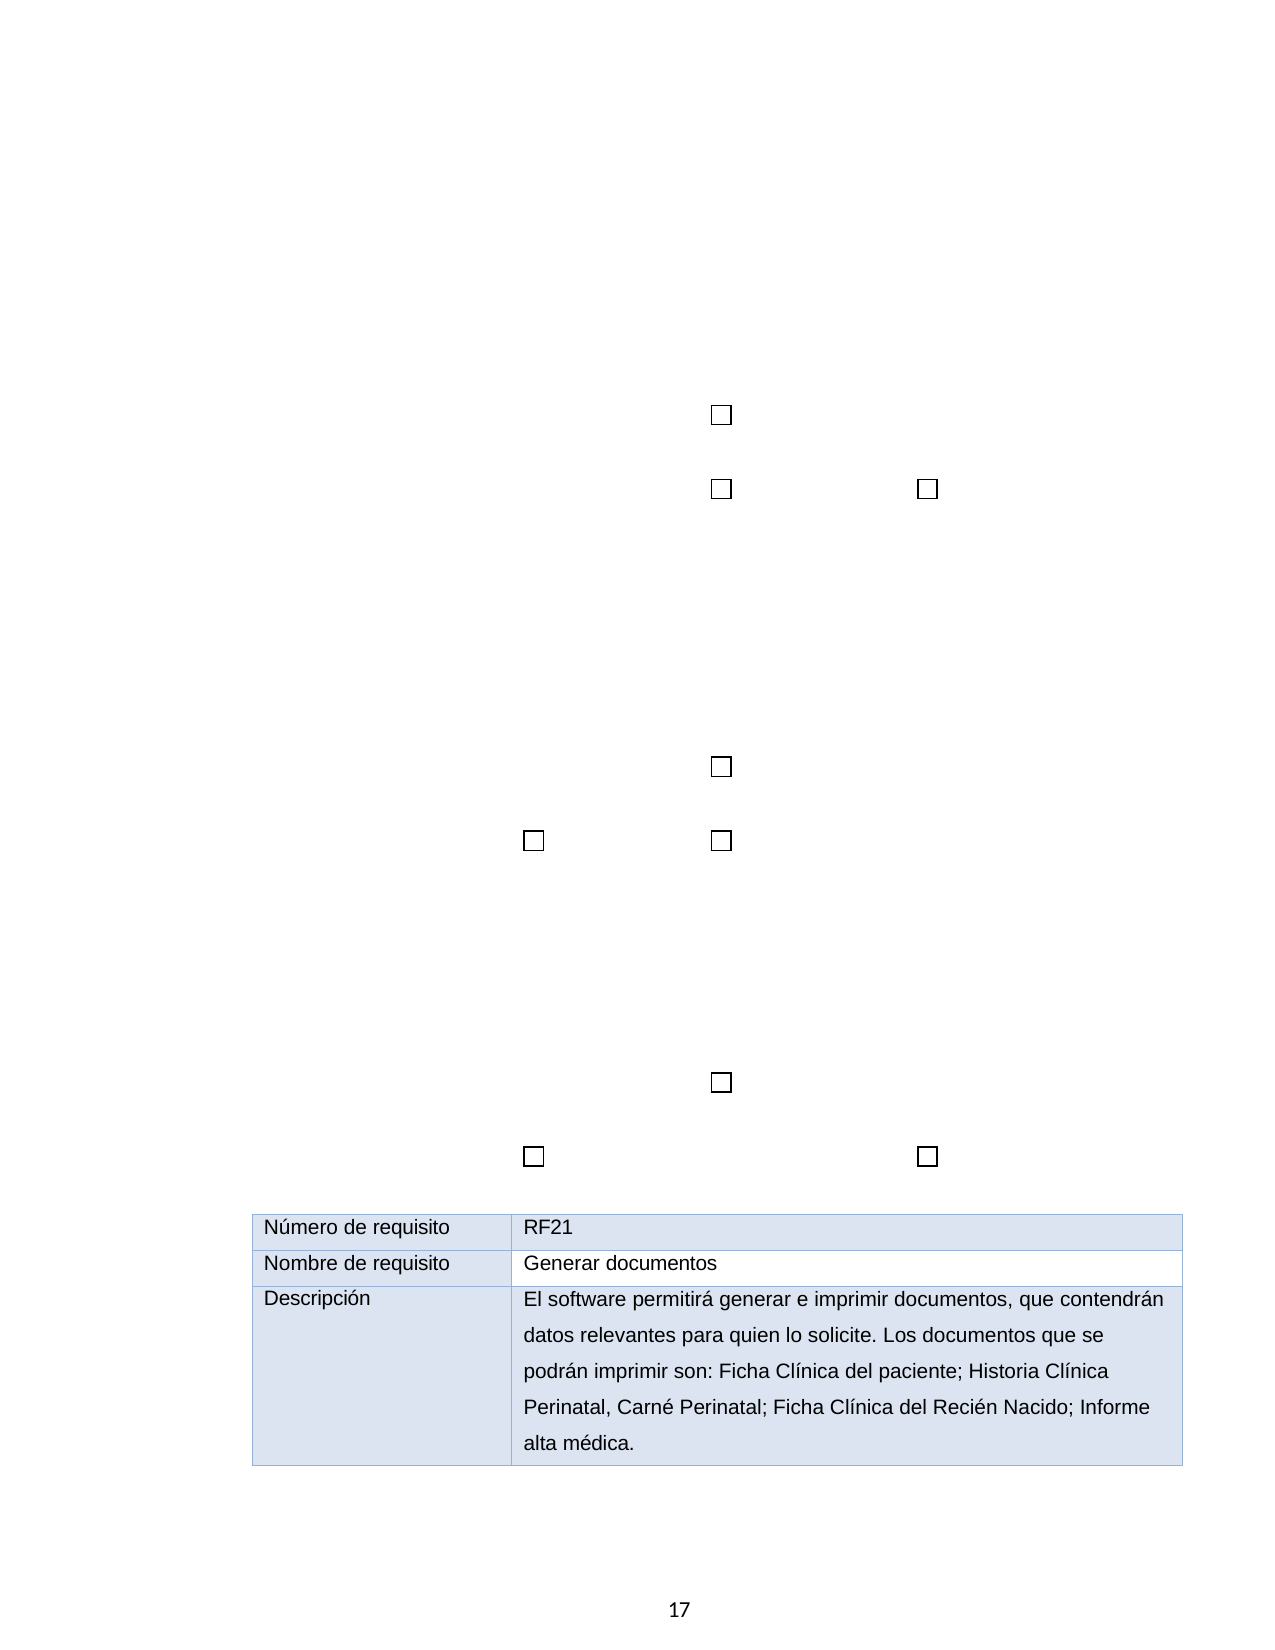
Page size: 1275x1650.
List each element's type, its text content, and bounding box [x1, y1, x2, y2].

table_cell Nombre de requisito [253, 1251, 511, 1286]
table_cell El software permitirá generar e imprimir documentos, que contendrán datos relevantes para quien lo solicite. Los documentos que se podrán imprimir son: Ficha Clínica del paciente; Historia Clínica Perinatal, Carné Perinatal; Ficha Clínica del Recién Nacido; Informe alta médica. [512, 1287, 1182, 1465]
table_header Número de requisito [253, 1215, 511, 1250]
table_cell Generar documentos [512, 1251, 1182, 1286]
table_cell Descripción [253, 1287, 511, 1465]
table_header RF21 [512, 1215, 1182, 1250]
